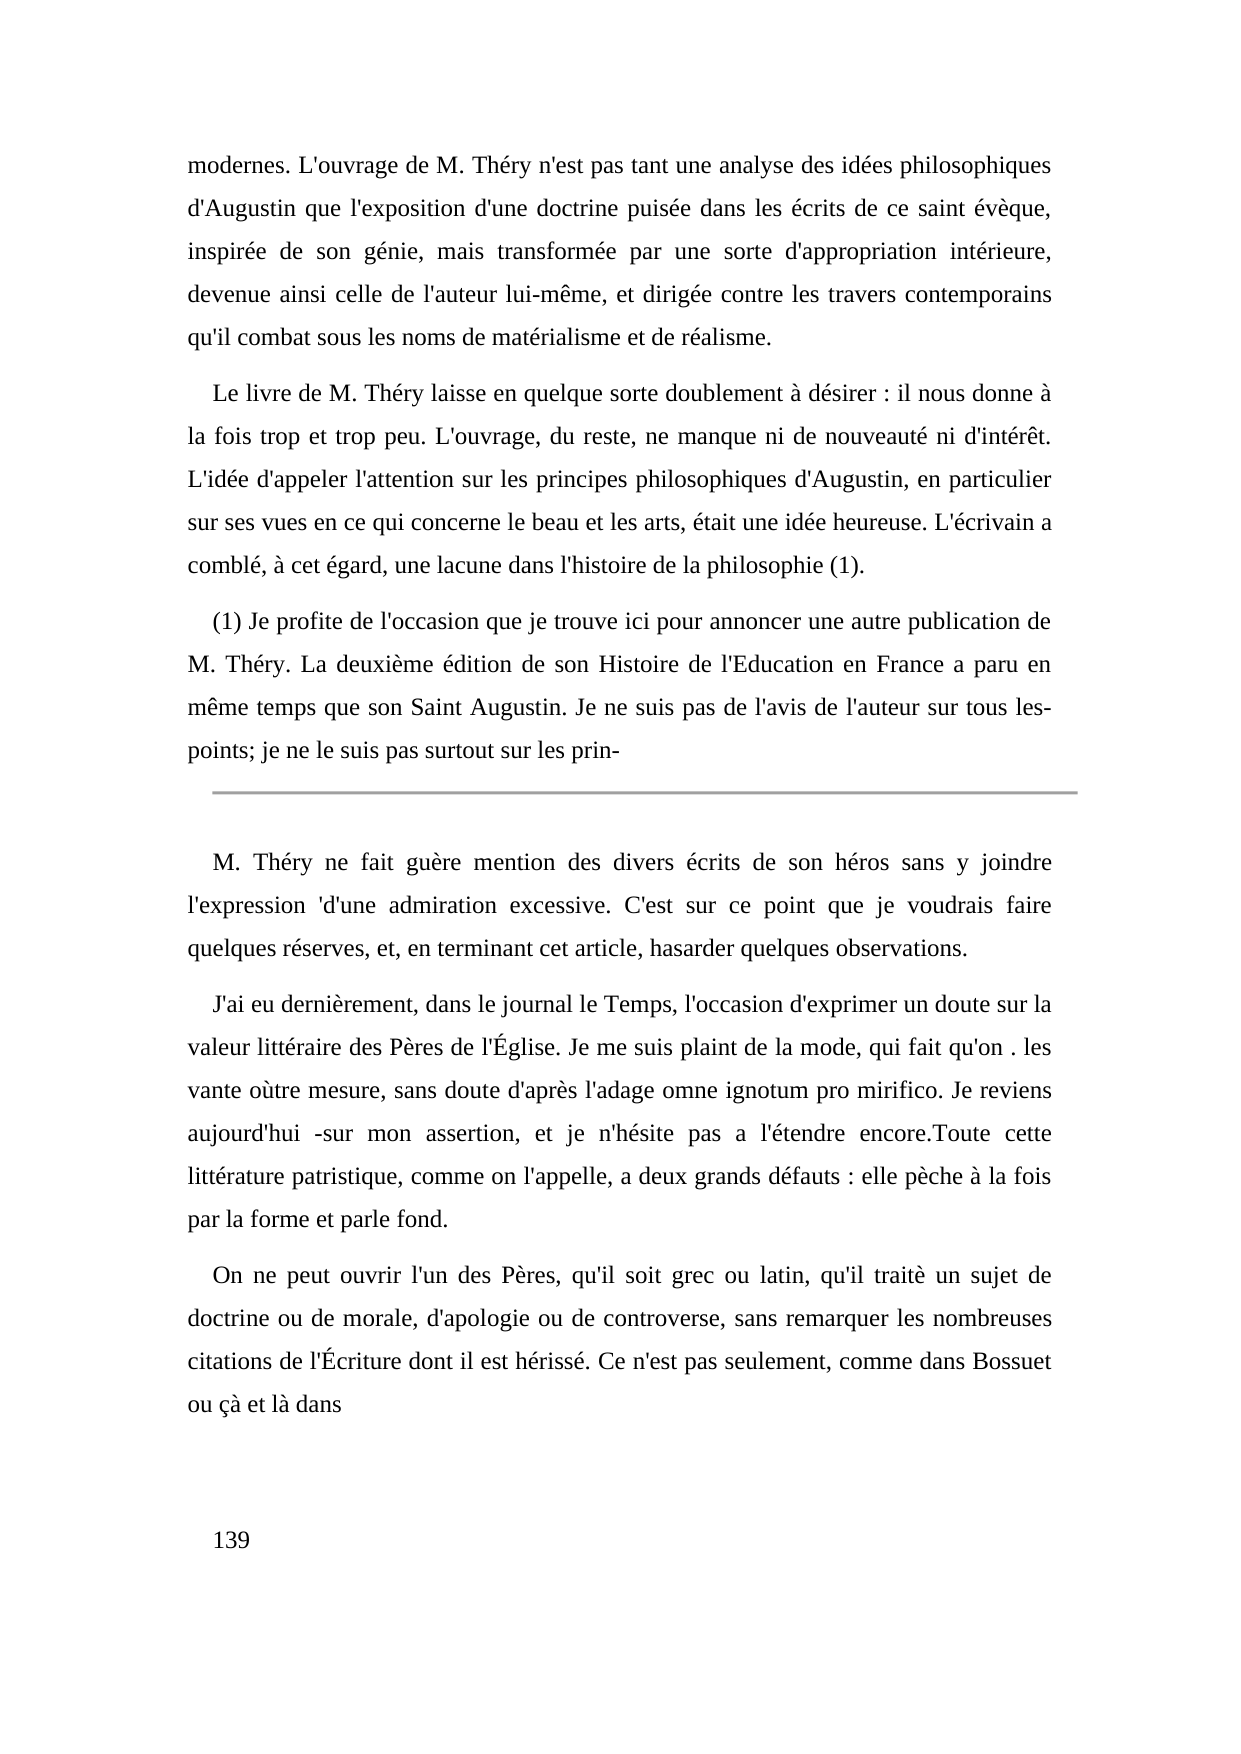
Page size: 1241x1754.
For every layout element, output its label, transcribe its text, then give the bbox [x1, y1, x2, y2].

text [187, 150, 1053, 351]
text Le livre de M. Théry laisse en quelque sorte doublement à désirer : il nous donne à la fois trop et trop peu. L'ouvrage, du reste, ne manque ni de nouveauté ni d'intérêt. L'idée d'appeler l'attention sur les principes philosophiques d'Augustin, en particulier sur ses vues en ce qui concerne le beau et les arts, était une idée heureuse. L'écrivain a comblé, à cet égard, une lacune dans l'histoire de la philosophie (1). [187, 378, 1053, 579]
text (1) Je profite de l'occasion que je trouve ici pour annoncer une autre publication de M. Théry. La deuxième édition de son Histoire de l'Education en France a paru en même temps que son Saint Augustin. Je ne suis pas de l'avis de l'auteur sur tous les- points; je ne le suis pas surtout sur les prin- [187, 606, 1053, 764]
text M. Théry ne fait guère mention des divers écrits de son héros sans y joindre l'expression 'd'une admiration excessive. C'est sur ce point que je voudrais faire quelques réserves, et, en terminant cet article, hasarder quelques observations. [187, 847, 1053, 962]
text J'ai eu dernièrement, dans le journal le Temps, l'occasion d'exprimer un doute sur la valeur littéraire des Pères de l'Église. Je me suis plaint de la mode, qui fait qu'on . les vante oùtre mesure, sans doute d'après l'adage omne ignotum pro mirifico. Je reviens aujourd'hui -sur mon assertion, et je n'hésite pas a l'étendre encore.Toute cette littérature patristique, comme on l'appelle, a deux grands défauts : elle pèche à la fois par la forme et parle fond. [187, 989, 1053, 1233]
text On ne peut ouvrir l'un des Pères, qu'il soit grec ou latin, qu'il traitè un sujet de doctrine ou de morale, d'apologie ou de controverse, sans remarquer les nombreuses citations de l'Écriture dont il est hérissé. Ce n'est pas seulement, comme dans Bossuet ou çà et là dans [187, 1260, 1053, 1418]
